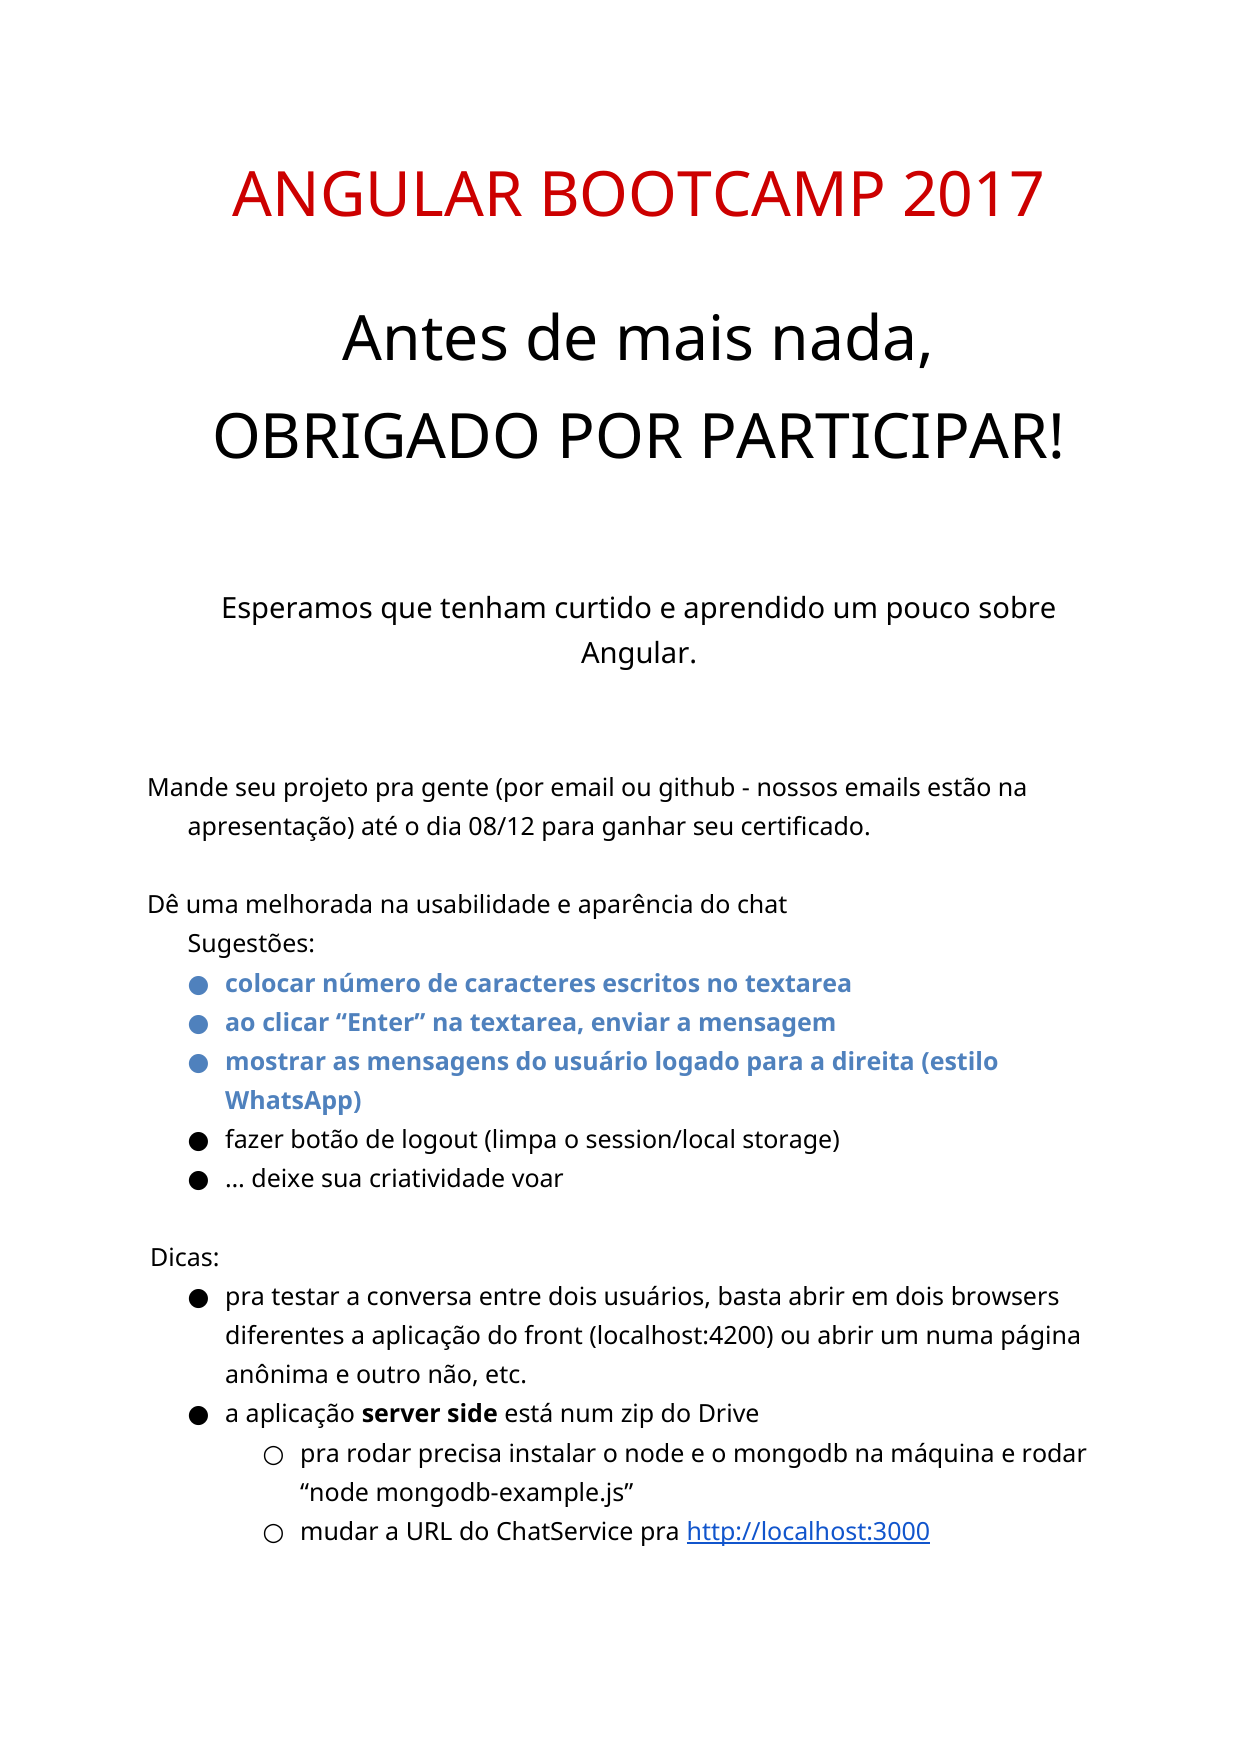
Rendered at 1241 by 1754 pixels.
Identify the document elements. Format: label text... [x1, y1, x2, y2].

list ao clicar “Enter” na textarea, enviar a mensagem [187, 1004, 1090, 1038]
list … deixe sua criatividade voar [187, 1161, 1090, 1195]
text OBRIGADO POR PARTICIPAR! [187, 391, 1090, 476]
text Mande seu projeto pra gente (por email ou github - nossos emails estão na apresentação) até o dia 08/12 para ganhar seu certificado. [147, 769, 1090, 843]
list mostrar as mensagens do usuário logado para a direita (estilo WhatsApp) [187, 1043, 1090, 1117]
text Dicas: [150, 1239, 1090, 1273]
text Sugestões: [187, 926, 1090, 960]
list a aplicação server side está num zip do Drive [187, 1396, 1090, 1430]
text Esperamos que tenham curtido e aprendido um pouco sobre Angular. [187, 587, 1090, 672]
list pra testar a conversa entre dois usuários, basta abrir em dois browsers diferentes a aplicação do front (localhost:4200) ou abrir um numa página anônima e outro não, etc. [187, 1278, 1090, 1391]
list mudar a URL do ChatService pra http://localhost:3000 [262, 1513, 1090, 1548]
list fazer botão de logout (limpa o session/local storage) [187, 1122, 1090, 1156]
text Dê uma melhorada na usabilidade e aparência do chat [147, 887, 1090, 921]
list colocar número de caracteres escritos no textarea [187, 965, 1090, 999]
list pra rodar precisa instalar o node e o mongodb na máquina e rodar “node mongodb-example.js” [262, 1435, 1090, 1508]
text ANGULAR BOOTCAMP 2017 [187, 150, 1090, 235]
text Antes de mais nada, [187, 293, 1090, 378]
